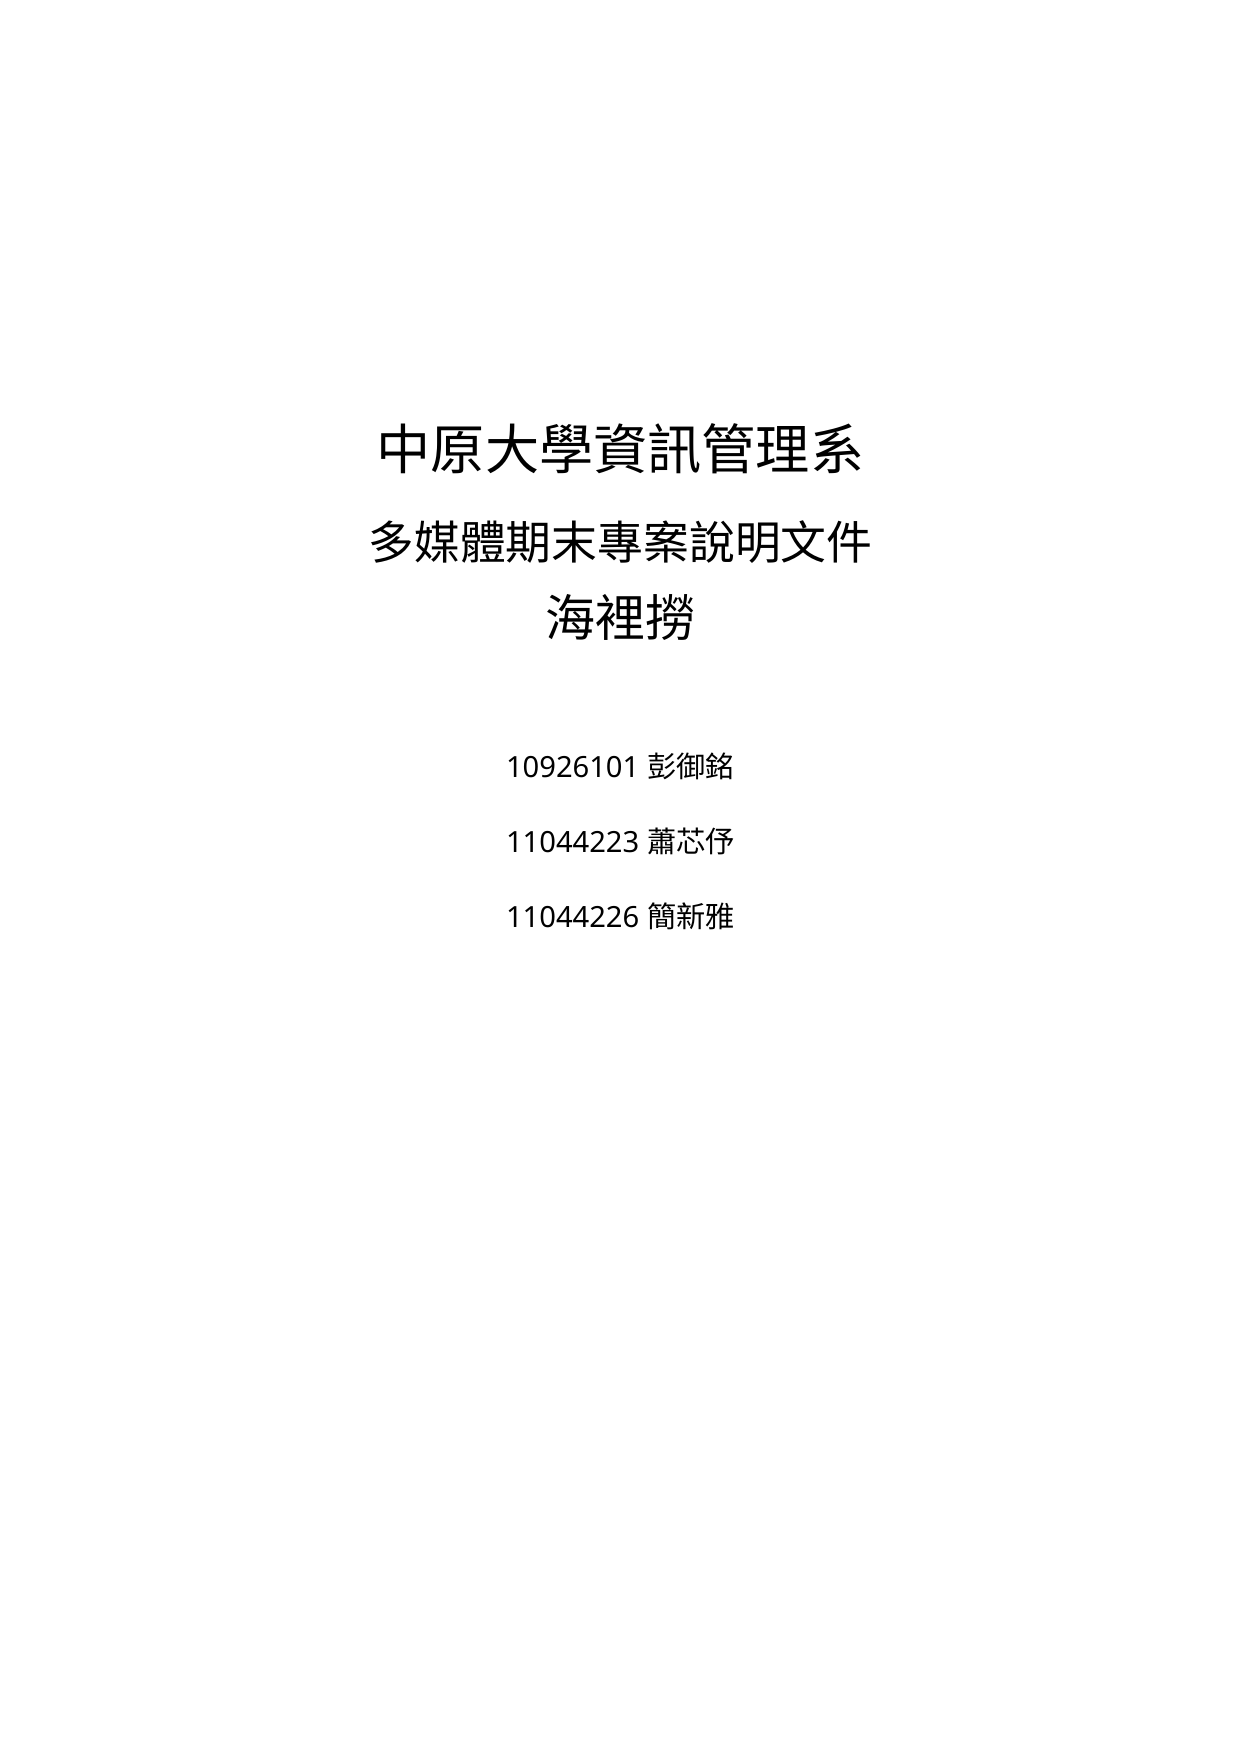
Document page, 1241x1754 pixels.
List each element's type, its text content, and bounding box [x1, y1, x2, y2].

text 10926101 彭御銘 [187, 727, 1053, 802]
text 海裡撈 [187, 577, 1053, 652]
text 中原大學資訊管理系 [187, 389, 1053, 502]
text 11044223 蕭芯伃 [187, 802, 1053, 877]
text 多媒體期末專案說明文件 [187, 502, 1053, 577]
text 11044226 簡新雅 [187, 877, 1053, 952]
